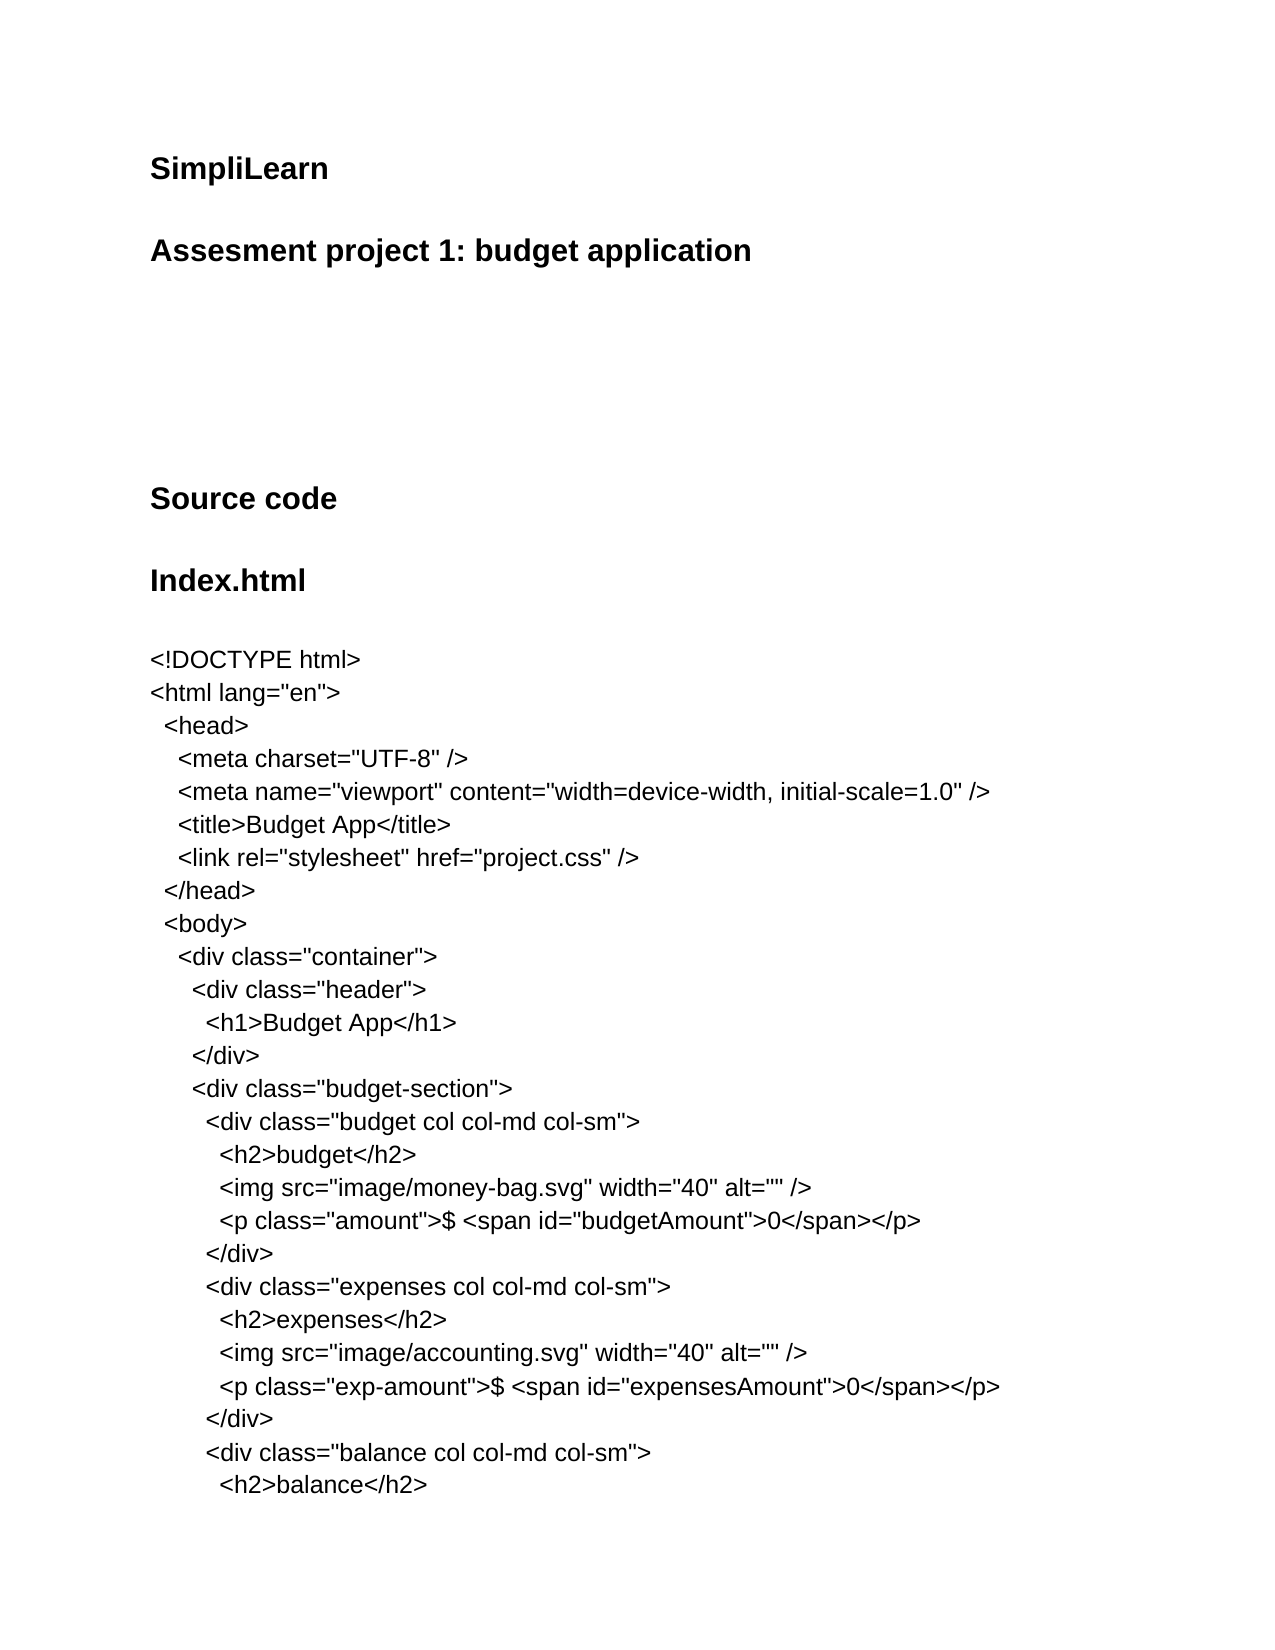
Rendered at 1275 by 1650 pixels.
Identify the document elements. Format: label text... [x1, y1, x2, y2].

text </div> [150, 1404, 1125, 1433]
text <h2>budget</h2> [150, 1140, 1125, 1169]
text <div class="budget col col-md col-sm"> [150, 1107, 1125, 1136]
text <p class="amount">$ <span id="budgetAmount">0</span></p> [150, 1206, 1125, 1235]
text <div class="budget-section"> [150, 1074, 1125, 1103]
text <head> [150, 711, 1125, 740]
text <div class="container"> [150, 942, 1125, 971]
text <div class="balance col col-md col-sm"> [150, 1437, 1125, 1466]
text SimpliLearn [150, 150, 1125, 186]
text <h2>balance</h2> [150, 1471, 1125, 1499]
text <body> [150, 909, 1125, 938]
text <img src="image/money-bag.svg" width="40" alt="" /> [150, 1173, 1125, 1202]
text Source code [150, 480, 1125, 516]
text <img src="image/accounting.svg" width="40" alt="" /> [150, 1338, 1125, 1367]
text </div> [150, 1239, 1125, 1268]
text <h1>Budget App</h1> [150, 1008, 1125, 1037]
text <meta name="viewport" content="width=device-width, initial-scale=1.0" /> [150, 777, 1125, 806]
text <div class="expenses col col-md col-sm"> [150, 1272, 1125, 1301]
text <meta charset="UTF-8" /> [150, 744, 1125, 773]
text <!DOCTYPE html> [150, 645, 1125, 674]
text Assesment project 1: budget application [150, 232, 1125, 268]
text Index.html [150, 562, 1125, 598]
text </head> [150, 876, 1125, 905]
text <p class="exp-amount">$ <span id="expensesAmount">0</span></p> [150, 1371, 1125, 1400]
text </div> [150, 1041, 1125, 1070]
text <title>Budget App</title> [150, 810, 1125, 839]
text <link rel="stylesheet" href="project.css" /> [150, 843, 1125, 872]
text <html lang="en"> [150, 678, 1125, 707]
text <h2>expenses</h2> [150, 1305, 1125, 1334]
text <div class="header"> [150, 975, 1125, 1004]
